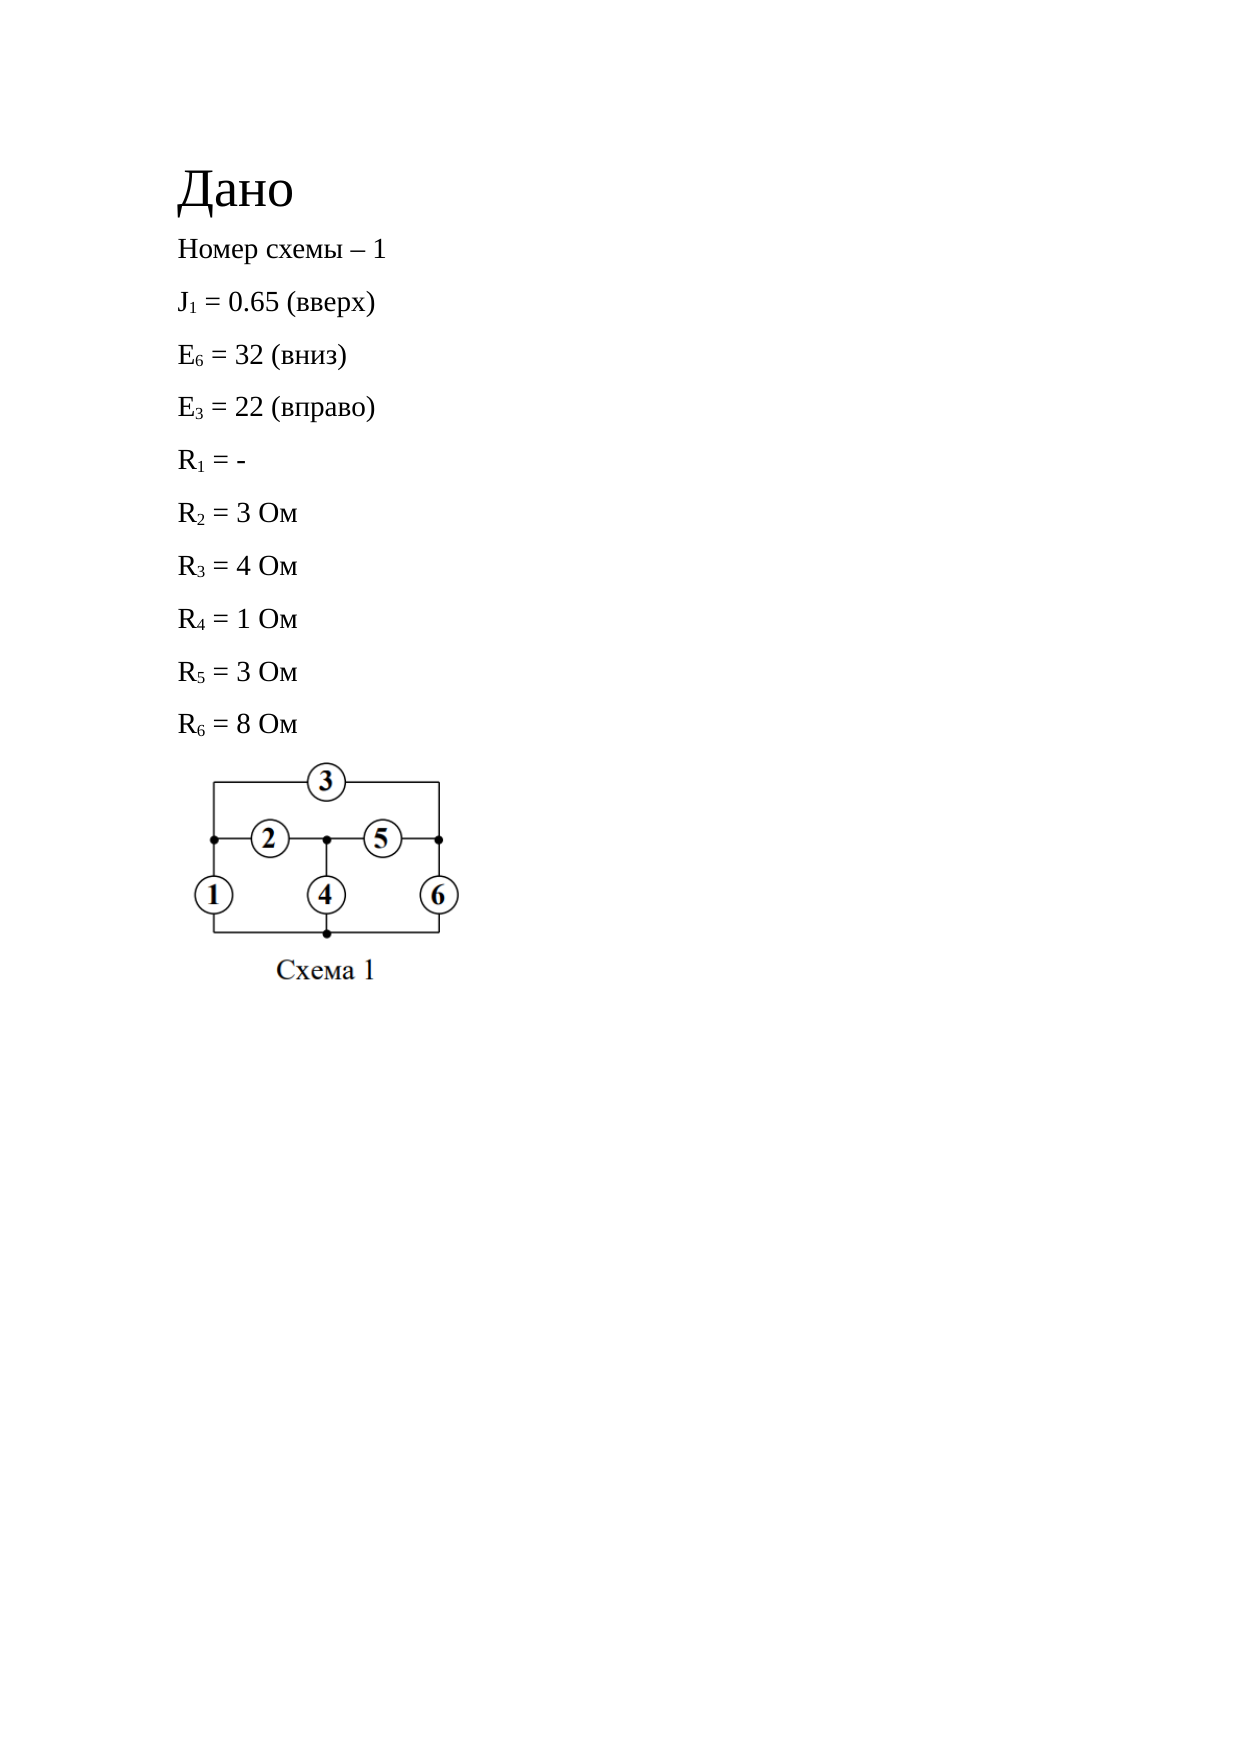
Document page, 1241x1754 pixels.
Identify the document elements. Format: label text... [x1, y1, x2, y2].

text R5 = 3 Ом [177, 654, 1152, 687]
text J1 = 0.65 (вверх) [177, 284, 1152, 317]
text R3 = 4 Ом [177, 548, 1152, 582]
text R4 = 1 Ом [177, 601, 1152, 634]
text R1 = - [177, 442, 1152, 476]
text R6 = 8 Ом [177, 706, 1152, 740]
text E6 = 32 (вниз) [177, 337, 1152, 370]
subtitle Дано [177, 156, 1152, 218]
text E3 = 22 (вправо) [177, 389, 1152, 423]
picture [177, 759, 465, 994]
text Номер схемы – 1 [177, 231, 1152, 265]
text R2 = 3 Ом [177, 495, 1152, 529]
